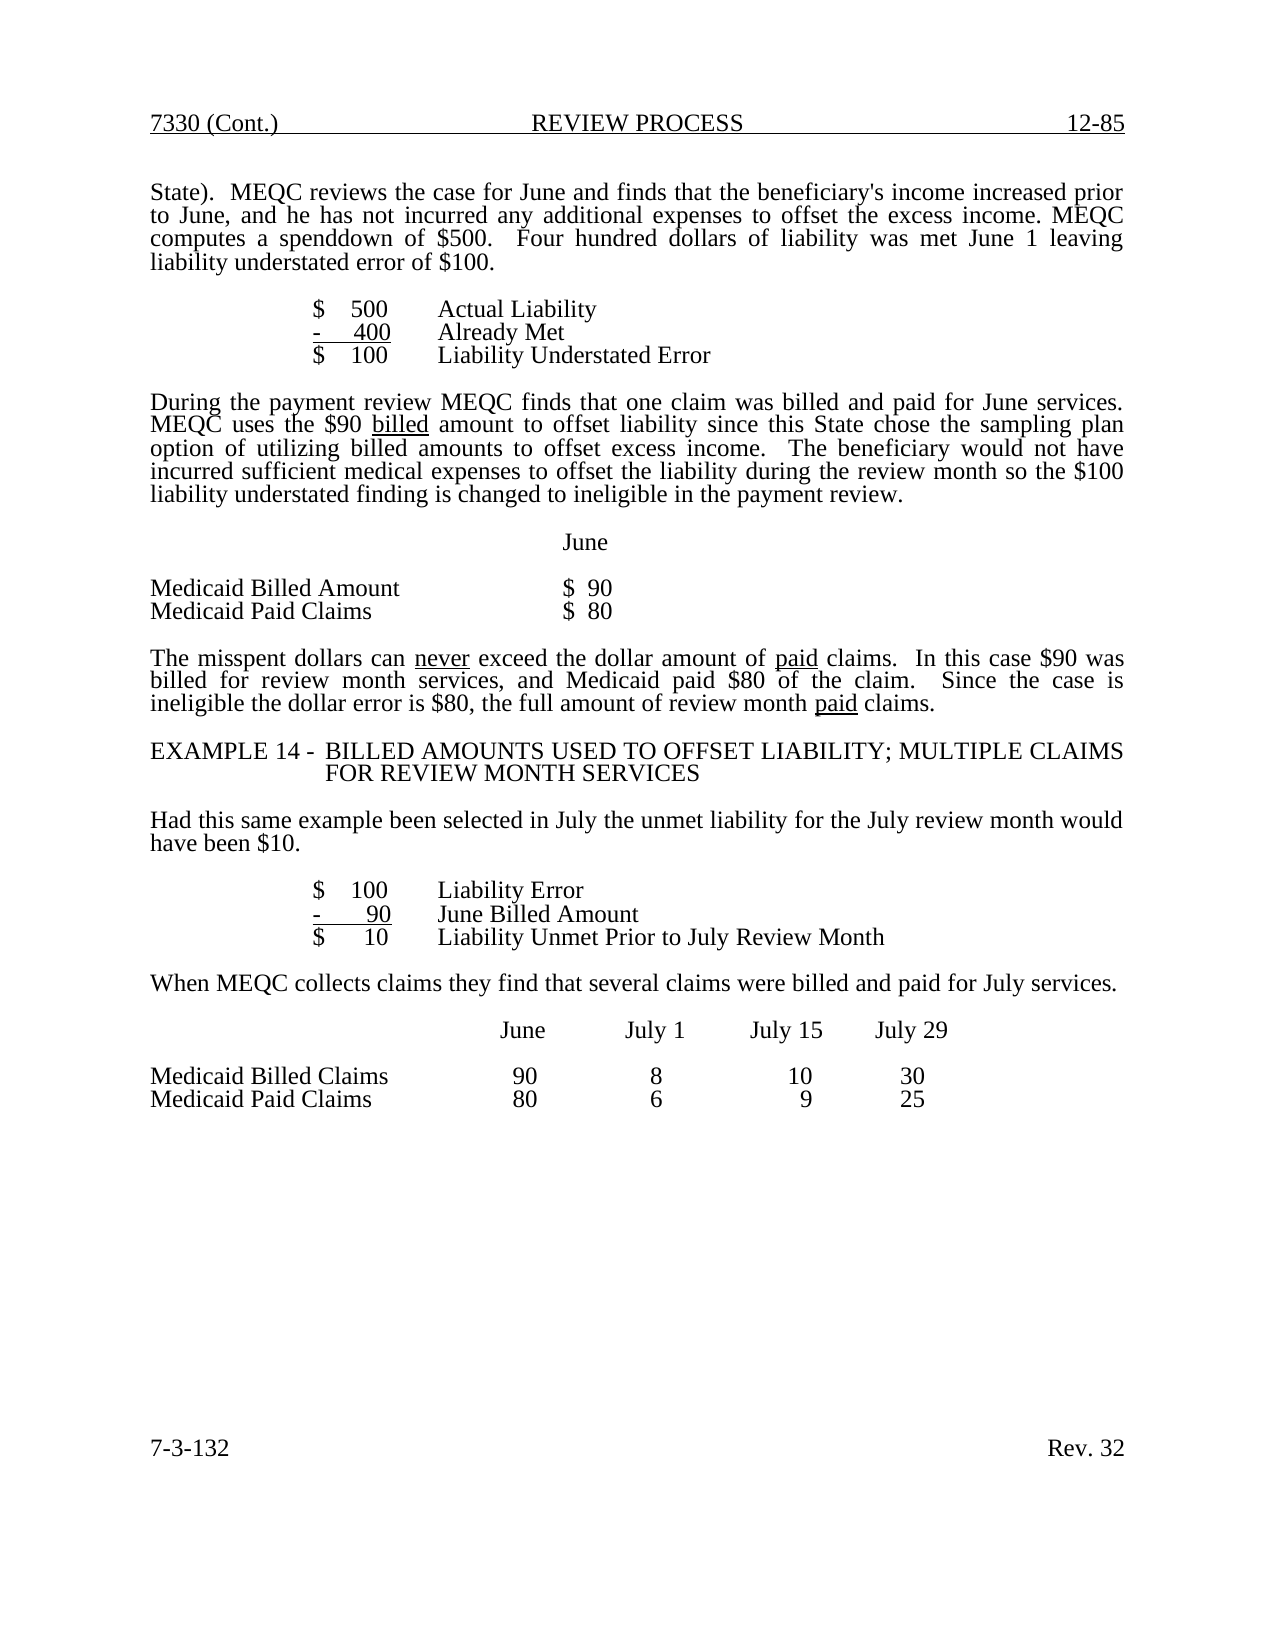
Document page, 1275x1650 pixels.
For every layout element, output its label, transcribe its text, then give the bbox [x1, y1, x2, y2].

text $ 100 Liability Understated Error [150, 345, 1125, 368]
text Medicaid Paid Claims 80 6 9 25 [150, 1089, 1125, 1112]
text EXAMPLE 14 - BILLED AMOUNTS USED TO OFFSET LIABILITY; MULTIPLE CLAIMS FOR REVIEW MONTH SERVICES [150, 741, 1125, 787]
text - 90 June Billed Amount [150, 903, 1125, 927]
text When MEQC collects claims they find that several claims were billed and paid for July services. [150, 973, 1125, 996]
text June July 1 July 15 July 29 [150, 1019, 1125, 1043]
text $ 10 Liability Unmet Prior to July Review Month [150, 927, 1125, 950]
text 7330 (Cont.) REVIEW PROCESS 12-85 [150, 112, 1125, 133]
text During the payment review MEQC finds that one claim was billed and paid for June services. MEQC uses the $90 billed amount to offset liability since this State chose the sampling plan option of utilizing billed amounts to offset excess income. The beneficiary would not have incurred sufficient medical expenses to offset the liability during the review month so the $100 liability understated finding is changed to ineligible in the payment review. [150, 392, 1125, 508]
text Medicaid Billed Amount $ 90 [150, 578, 1125, 601]
text Medicaid Billed Claims 90 8 10 30 [150, 1066, 1125, 1089]
text Medicaid Paid Claims $ 80 [150, 601, 1125, 624]
text June [150, 531, 1125, 554]
text The misspent dollars can never exceed the dollar amount of paid claims. In this case $90 was billed for review month services, and Medicaid paid $80 of the claim. Since the case is ineligible the dollar error is $80, the full amount of review month paid claims. [150, 647, 1125, 717]
text 7-3-132 Rev. 32 [150, 1438, 1125, 1461]
text Had this same example been selected in July the unmet liability for the July review month would have been $10. [150, 810, 1125, 857]
text $ 500 Actual Liability [150, 299, 1125, 322]
text State). MEQC reviews the case for June and finds that the beneficiary's income increased prior to June, and he has not incurred any additional expenses to offset the excess income. MEQC computes a spenddown of $500. Four hundred dollars of liability was met June 1 leaving liability understated error of $100. [150, 182, 1125, 275]
text - 400 Already Met [150, 322, 1125, 345]
text $ 100 Liability Error [150, 880, 1125, 903]
